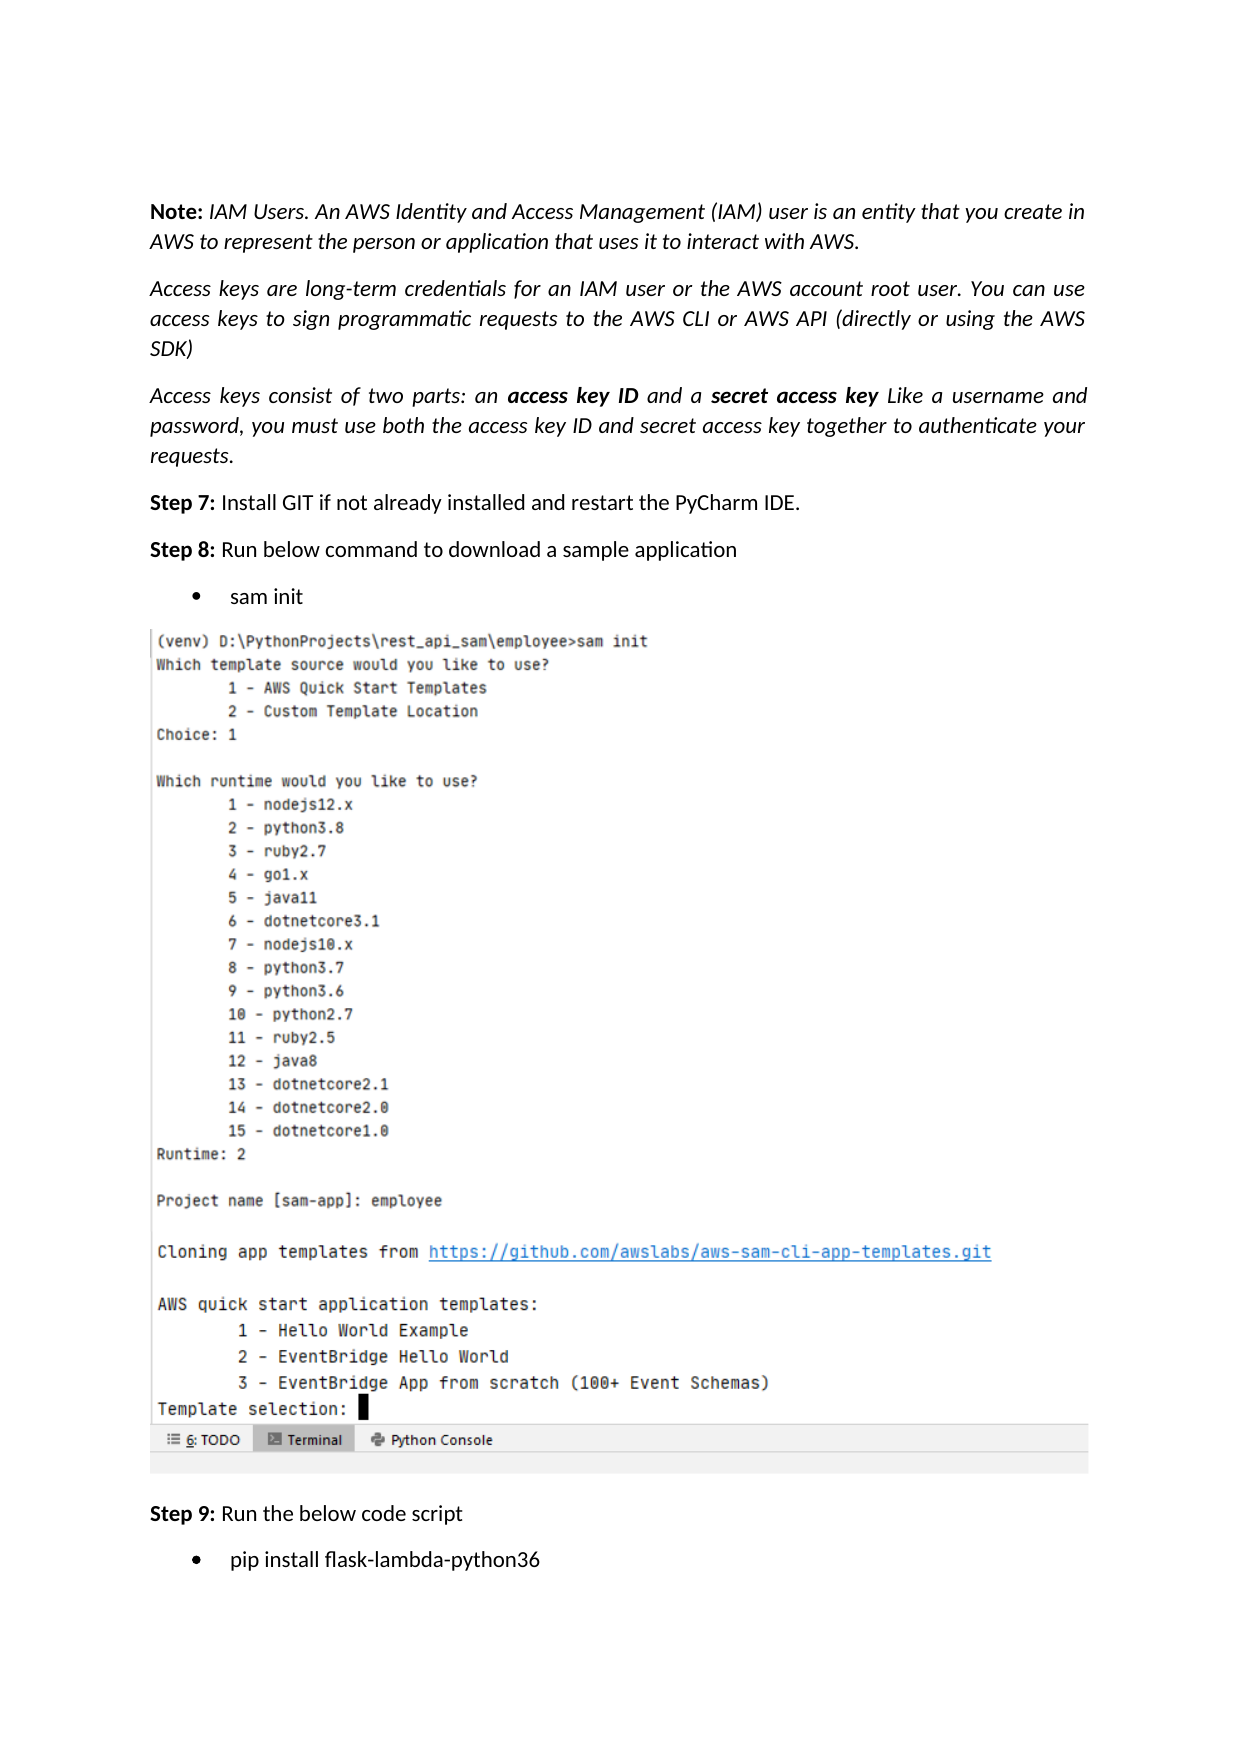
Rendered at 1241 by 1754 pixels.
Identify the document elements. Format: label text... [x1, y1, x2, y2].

text Note: IAM Users. An AWS Identity and Access Management (IAM) user is an entity that you create in AWS to represent the person or application that uses it to interact with AWS. [150, 197, 1090, 255]
picture [150, 629, 1091, 1480]
list pip install flask-lambda-python36 [192, 1546, 1090, 1573]
text Step 9: Run the below code script [150, 1499, 1090, 1527]
text Access keys consist of two parts: an access key ID and a secret access key Like a username and password, you must use both the access key ID and secret access key together to authenticate your requests. [150, 381, 1090, 470]
list sam init [192, 582, 1090, 610]
text Step 8: Run below command to download a sample application [150, 535, 1090, 563]
text Access keys are long-term credentials for an IAM user or the AWS account root user. You can use access keys to sign programmatic requests to the AWS CLI or AWS API (directly or using the AWS SDK) [150, 274, 1090, 362]
text Step 7: Install GIT if not already installed and restart the PyCharm IDE. [150, 488, 1090, 517]
